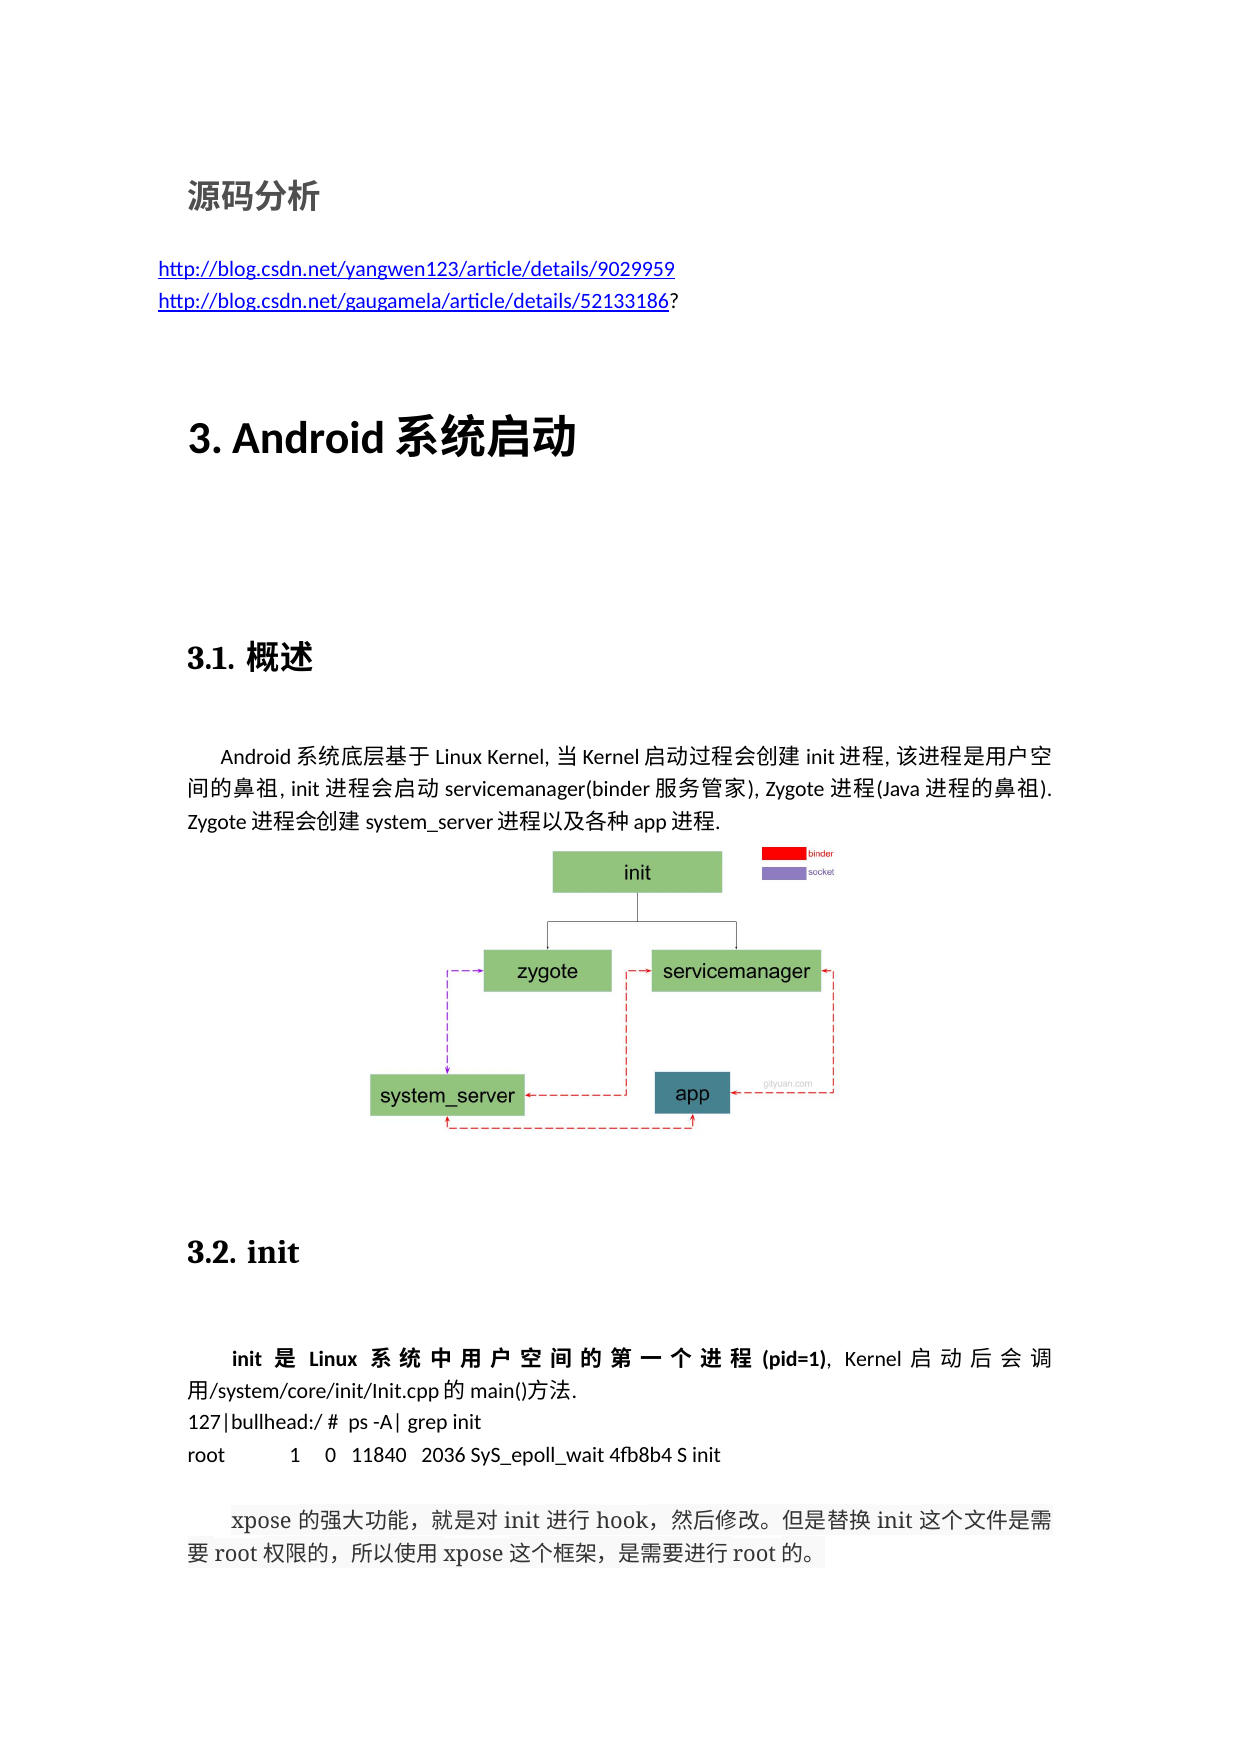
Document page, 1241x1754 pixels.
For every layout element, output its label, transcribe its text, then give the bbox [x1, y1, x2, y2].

subtitle 概述 [187, 623, 1053, 688]
picture [358, 836, 882, 1151]
subtitle Android系统启动 [187, 385, 1053, 482]
text init是Linux系统中用户空间的第一个进程(pid=1), Kernel启动后会调用/system/core/init/Init.cpp的main()方法. [187, 1341, 1053, 1406]
text 127|bullhead:/ # ps -A| grep init [187, 1406, 1053, 1438]
text xpose 的强大功能，就是对 init 进行 hook，然后修改。但是替换 init 这个文件是需要 root 权限的，所以使用 xpose 这个框架，是需要进行 root 的。 [187, 1503, 1053, 1568]
text http://blog.csdn.net/gaugamela/article/details/52133186? [158, 284, 1053, 317]
text root 1 0 11840 2036 SyS_epoll_wait 4fb8b4 S init [187, 1438, 1053, 1471]
subtitle init [187, 1221, 1053, 1286]
text http://blog.csdn.net/yangwen123/article/details/9029959 [158, 252, 1053, 284]
text Android系统底层基于Linux Kernel, 当Kernel启动过程会创建init进程, 该进程是用户空间的鼻祖, init进程会启动servicemanager(binder服务管家), Zygote进程(Java进程的鼻祖). Zygote进程会创建 system_server进程以及各种app进程. [187, 738, 1053, 836]
subtitle 源码分析 [187, 162, 1053, 227]
